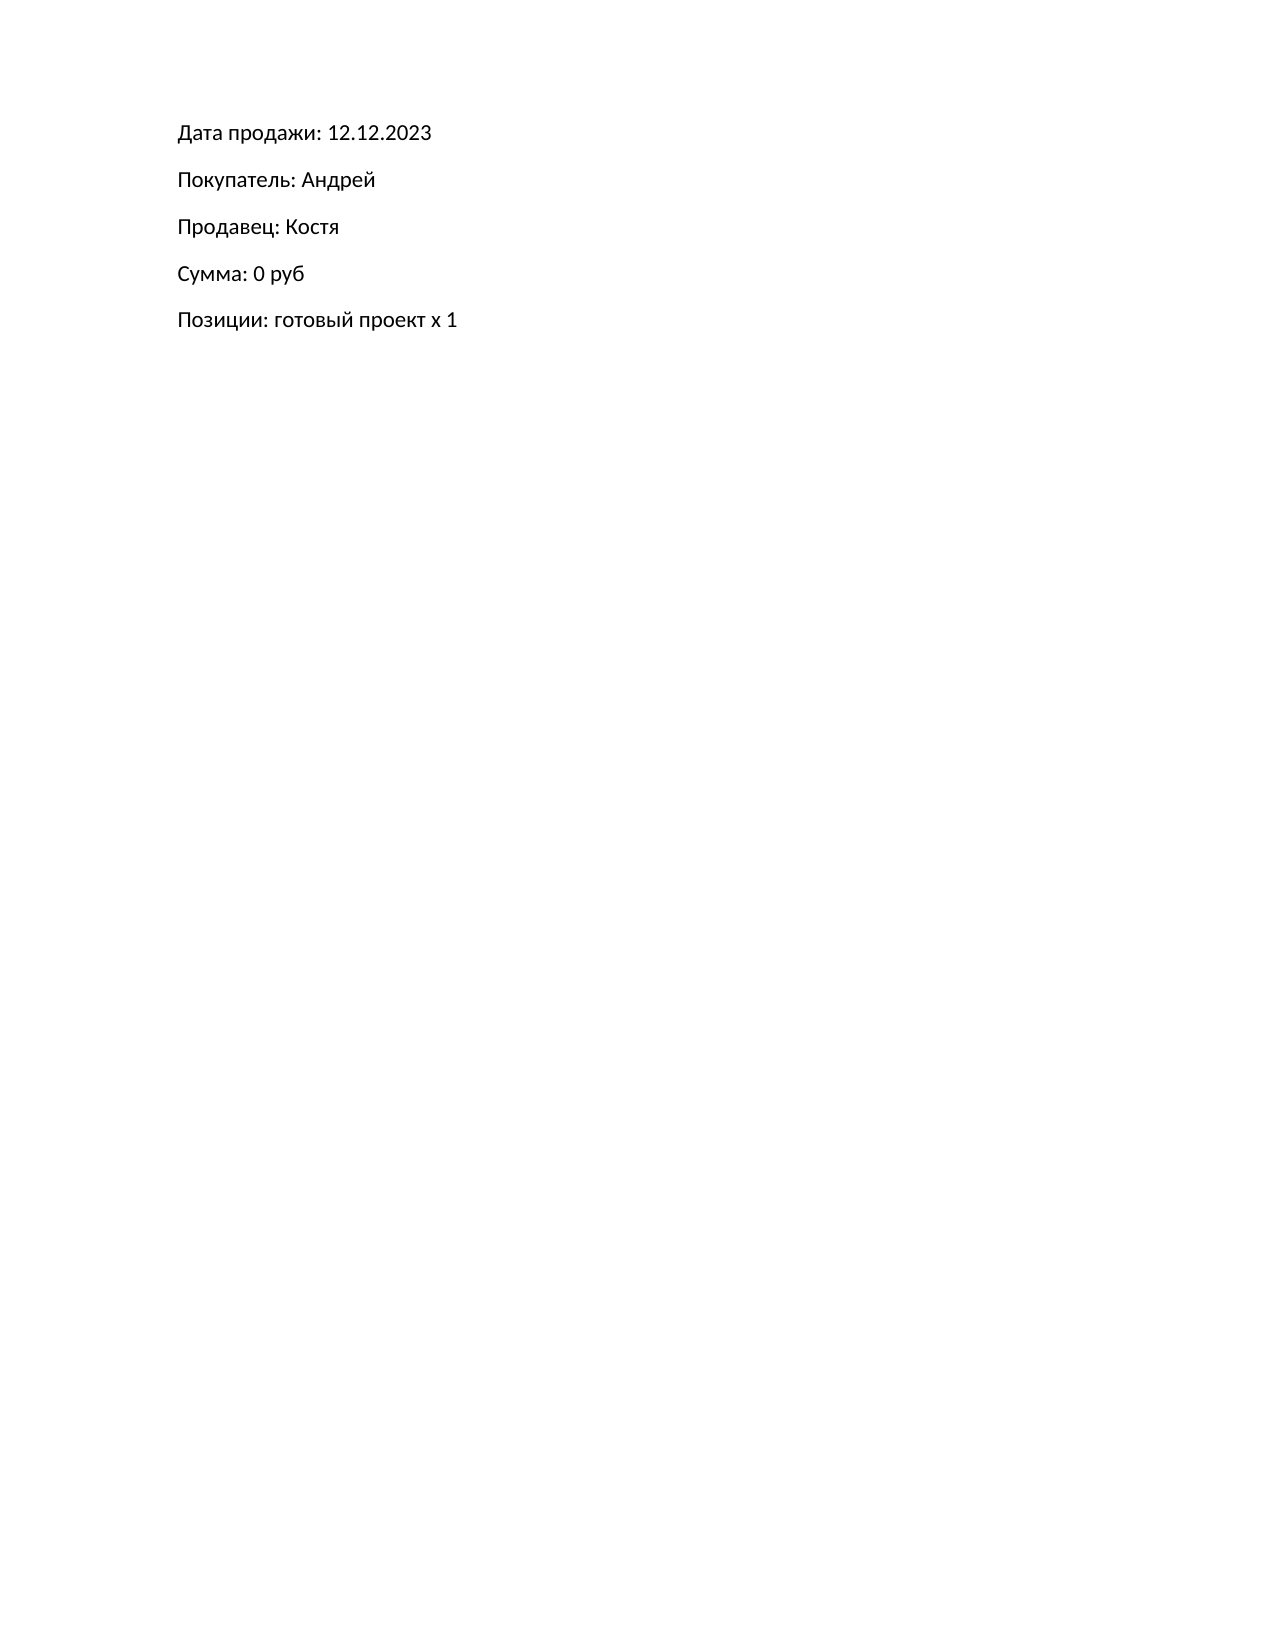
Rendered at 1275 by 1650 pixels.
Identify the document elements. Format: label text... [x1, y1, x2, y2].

text Позиции: готовый проект x 1 [177, 306, 1186, 334]
text Дата продажи: 12.12.2023 [177, 118, 1186, 146]
text Сумма: 0 руб [177, 259, 1186, 287]
text Покупатель: Андрей [177, 165, 1186, 193]
text Продавец: Костя [177, 212, 1186, 240]
